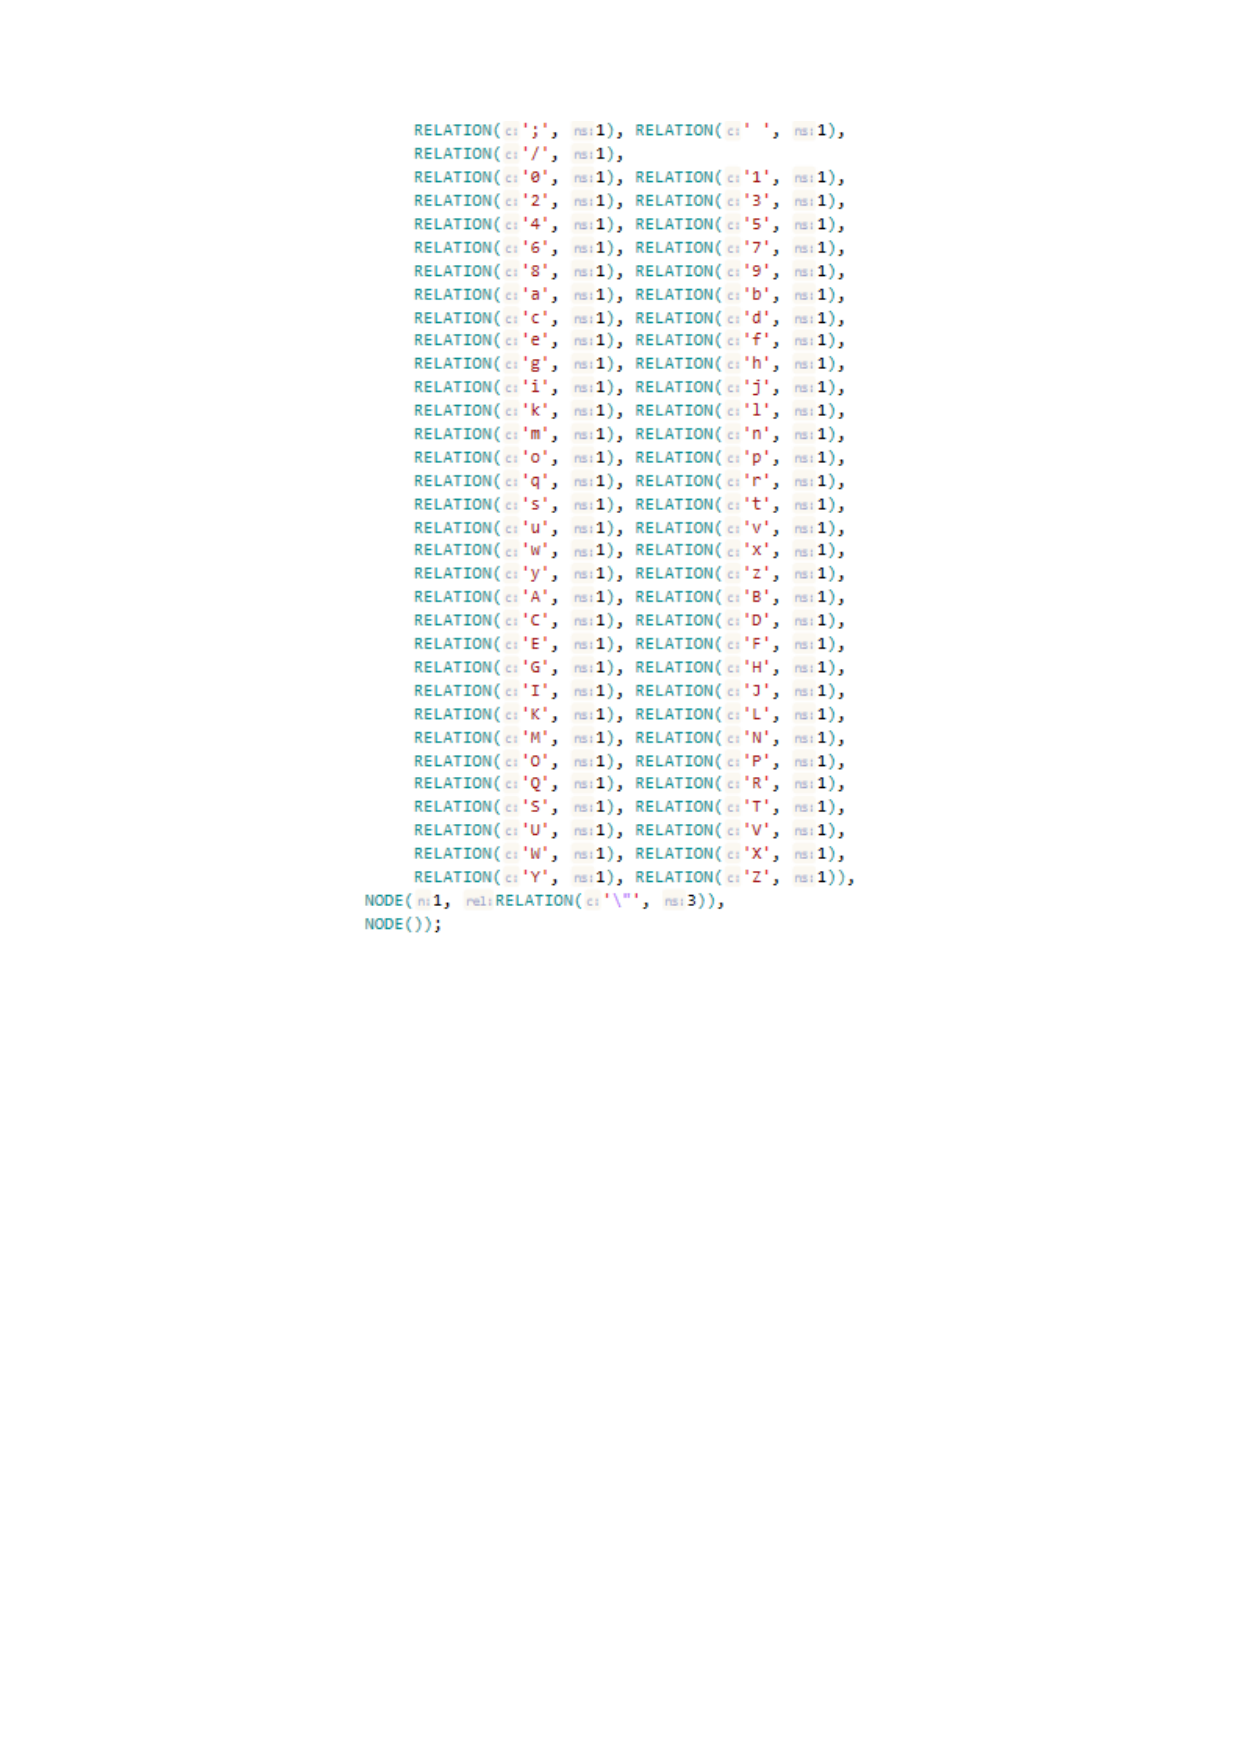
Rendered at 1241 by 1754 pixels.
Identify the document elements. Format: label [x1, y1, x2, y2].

picture [150, 121, 966, 942]
